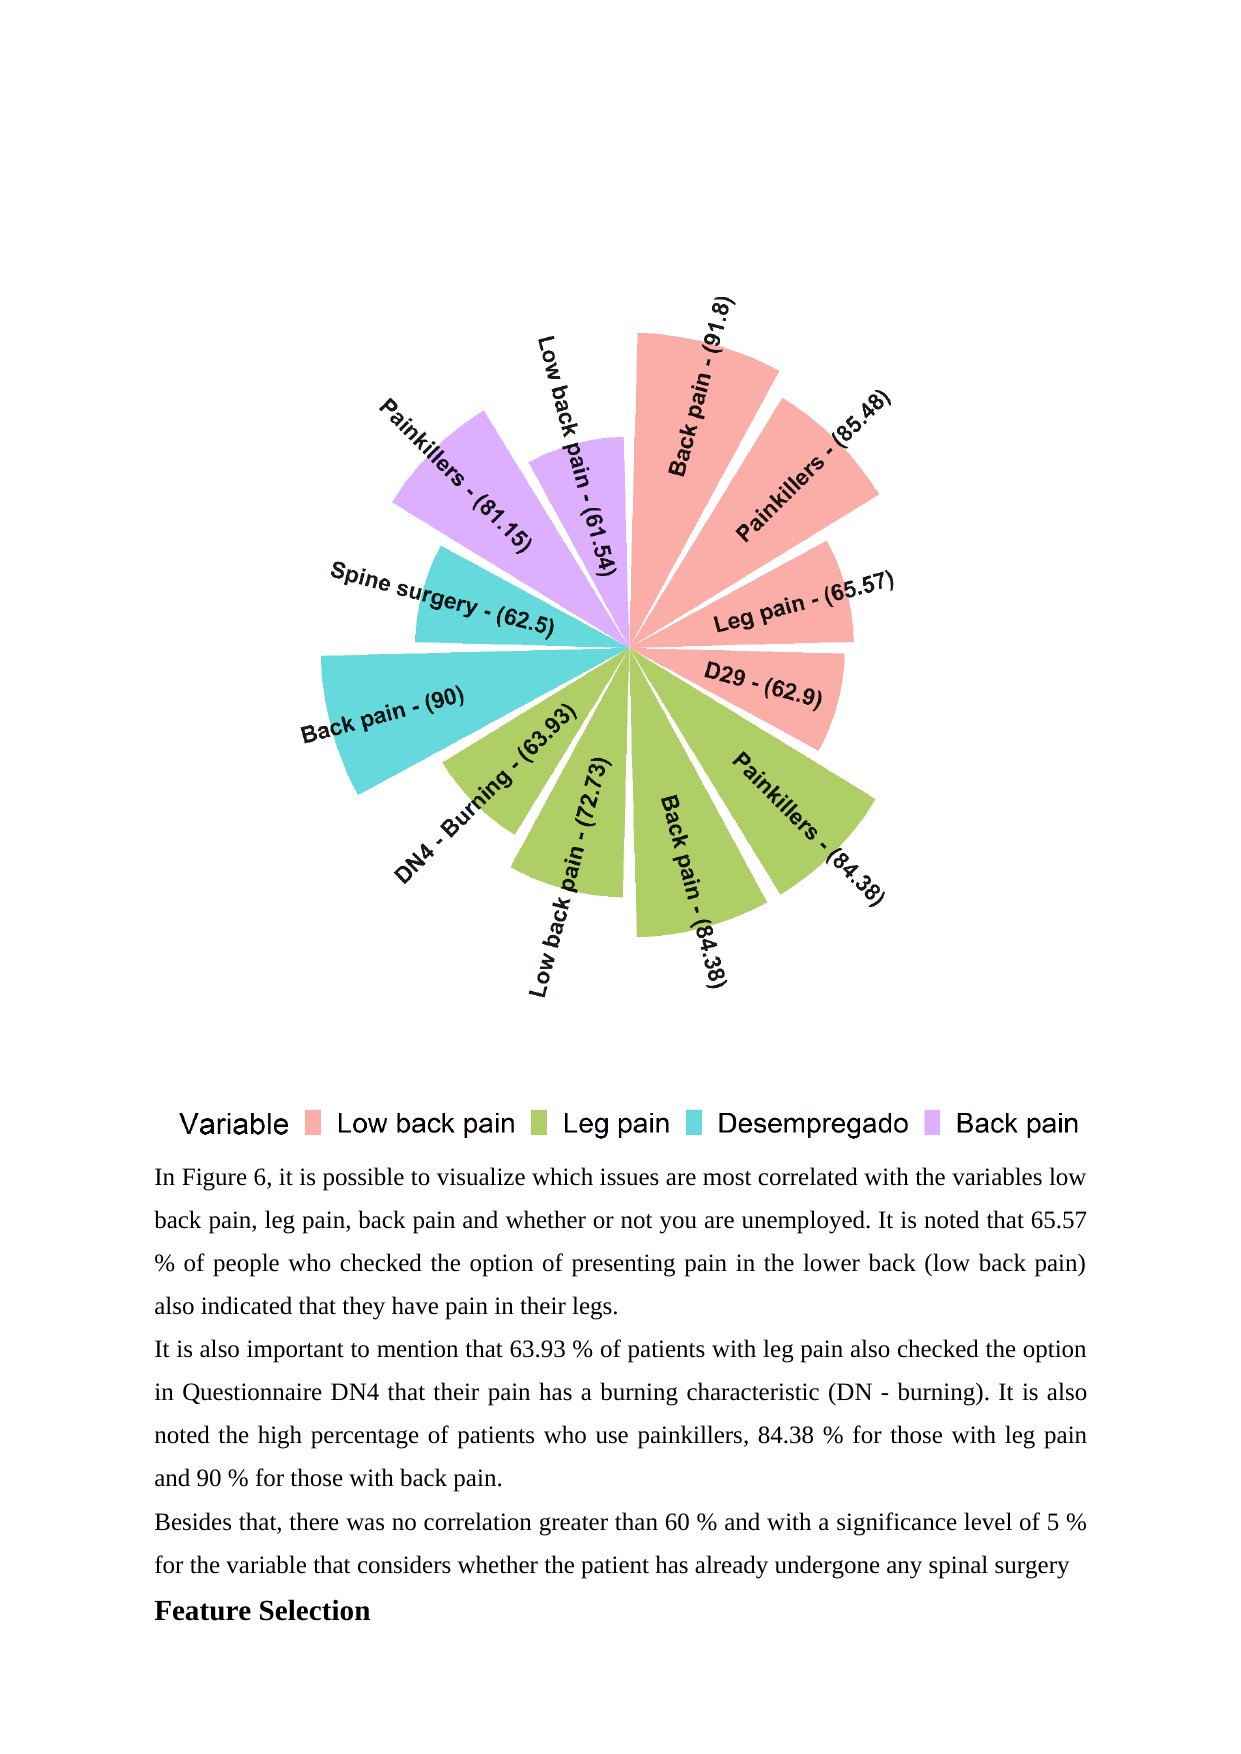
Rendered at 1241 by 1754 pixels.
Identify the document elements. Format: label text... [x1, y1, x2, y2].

text Besides that, there was no correlation greater than 60 % and with a significance level of 5 % for the variable that considers whether the patient has already undergone any spinal surgery [154, 1507, 1088, 1578]
text In Figure 6, it is possible to visualize which issues are most correlated with the variables low back pain, leg pain, back pain and whether or not you are unemployed. It is noted that 65.57 % of people who checked the option of presenting pain in the lower back (low back pain) also indicated that they have pain in their legs. [154, 1162, 1088, 1320]
text It is also important to mention that 63.93 % of patients with leg pain also checked the option in Questionnaire DN4 that their pain has a burning characteristic (DN - burning). It is also noted the high percentage of patients who use painkillers, 84.38 % for those with leg pain and 90 % for those with back pain. [154, 1334, 1088, 1492]
text Feature Selection [154, 1593, 1088, 1626]
picture [154, 213, 1088, 1148]
